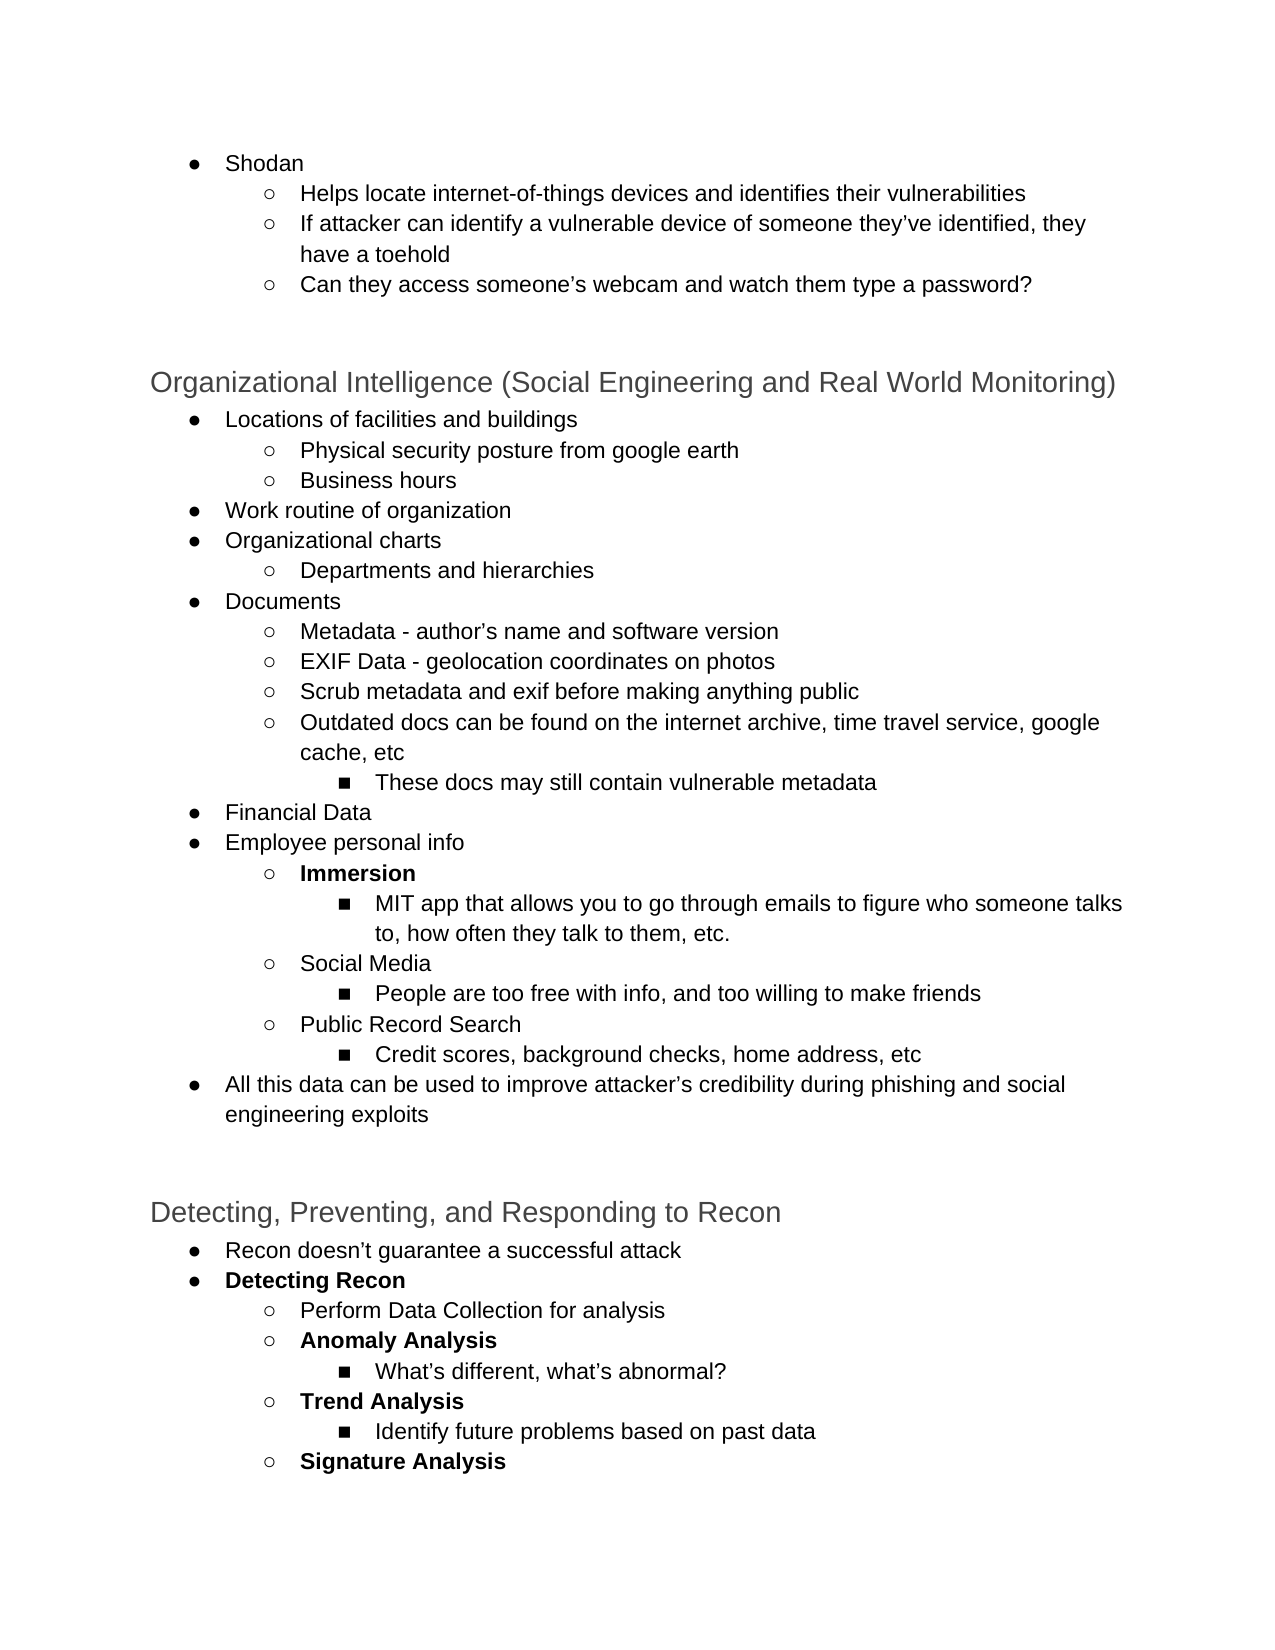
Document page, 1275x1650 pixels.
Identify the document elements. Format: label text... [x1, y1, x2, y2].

list Detecting Recon [187, 1267, 1125, 1293]
list Organizational charts [187, 527, 1125, 554]
list Scrub metadata and exif before making anything public [262, 678, 1125, 705]
list MIT app that allows you to go through emails to figure who someone talks to, how often they talk to them, etc. [337, 890, 1125, 946]
list Perform Data Collection for analysis [262, 1297, 1125, 1324]
list Departments and hierarchies [262, 557, 1125, 584]
list Locations of facilities and buildings [187, 406, 1125, 433]
list Shodan [187, 150, 1125, 176]
list Documents [187, 588, 1125, 614]
list These docs may still contain vulnerable metadata [337, 769, 1125, 795]
list Signature Analysis [262, 1448, 1125, 1475]
list Employee personal info [187, 829, 1125, 856]
subtitle Detecting, Preventing, and Responding to Recon [150, 1195, 1125, 1228]
list If attacker can identify a vulnerable device of someone they’ve identified, they have a toehold [262, 210, 1125, 267]
list Outdated docs can be found on the internet archive, time travel service, google cache, etc [262, 708, 1125, 765]
list Work routine of organization [187, 497, 1125, 523]
list Can they access someone’s webcam and watch them type a password? [262, 271, 1125, 297]
list People are too free with info, and too willing to make friends [337, 980, 1125, 1007]
list Public Record Search [262, 1011, 1125, 1037]
list Financial Data [187, 799, 1125, 826]
list What’s different, what’s abnormal? [337, 1358, 1125, 1384]
list Helps locate internet-of-things devices and identifies their vulnerabilities [262, 180, 1125, 207]
list Anomaly Analysis [262, 1327, 1125, 1354]
list Trend Analysis [262, 1388, 1125, 1414]
list Credit scores, background checks, home address, etc [337, 1041, 1125, 1067]
subtitle Organizational Intelligence (Social Engineering and Real World Monitoring) [150, 364, 1125, 398]
list Immersion [262, 859, 1125, 886]
list Business hours [262, 467, 1125, 493]
list EXIF Data - geolocation coordinates on photos [262, 648, 1125, 674]
list Metadata - author’s name and software version [262, 618, 1125, 644]
list All this data can be used to improve attacker’s credibility during phishing and social engineering exploits [187, 1071, 1125, 1128]
list Identify future problems based on past data [337, 1418, 1125, 1444]
list Social Media [262, 950, 1125, 977]
list Recon doesn’t guarantee a successful attack [187, 1237, 1125, 1263]
list Physical security posture from google earth [262, 437, 1125, 463]
